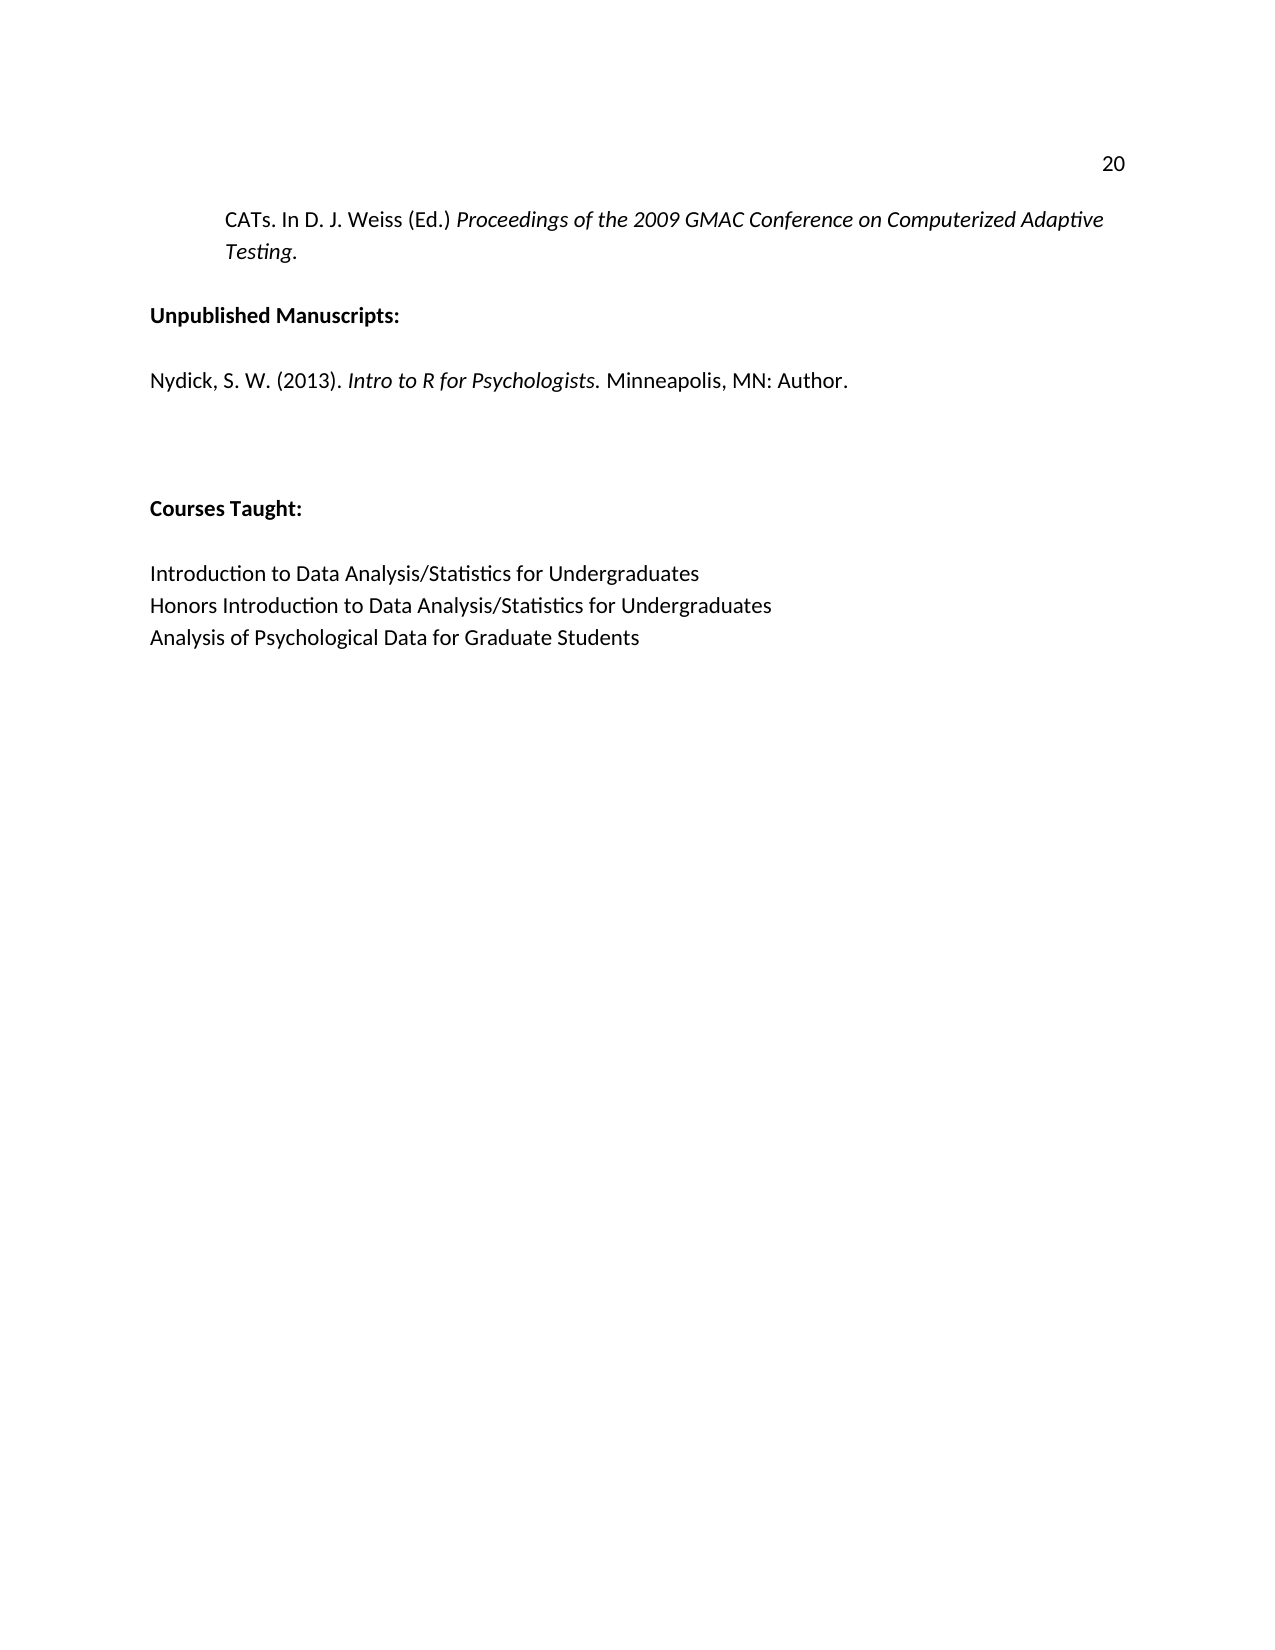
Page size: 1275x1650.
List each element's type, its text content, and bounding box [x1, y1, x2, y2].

text Unpublished Manuscripts: [150, 301, 1125, 329]
text Nydick, S. W. (2013). Intro to R for Psychologists. Minneapolis, MN: Author. [150, 366, 1125, 394]
text Introduction to Data Analysis/Statistics for Undergraduates [150, 559, 1125, 587]
text Honors Introduction to Data Analysis/Statistics for Undergraduates [150, 591, 1125, 619]
text Courses Taught: [150, 494, 1125, 522]
text Analysis of Psychological Data for Graduate Students [150, 623, 1125, 651]
text CATs. In D. J. Weiss (Ed.) Proceedings of the 2009 GMAC Conference on Computerized Adaptive Testing. [225, 205, 1125, 265]
